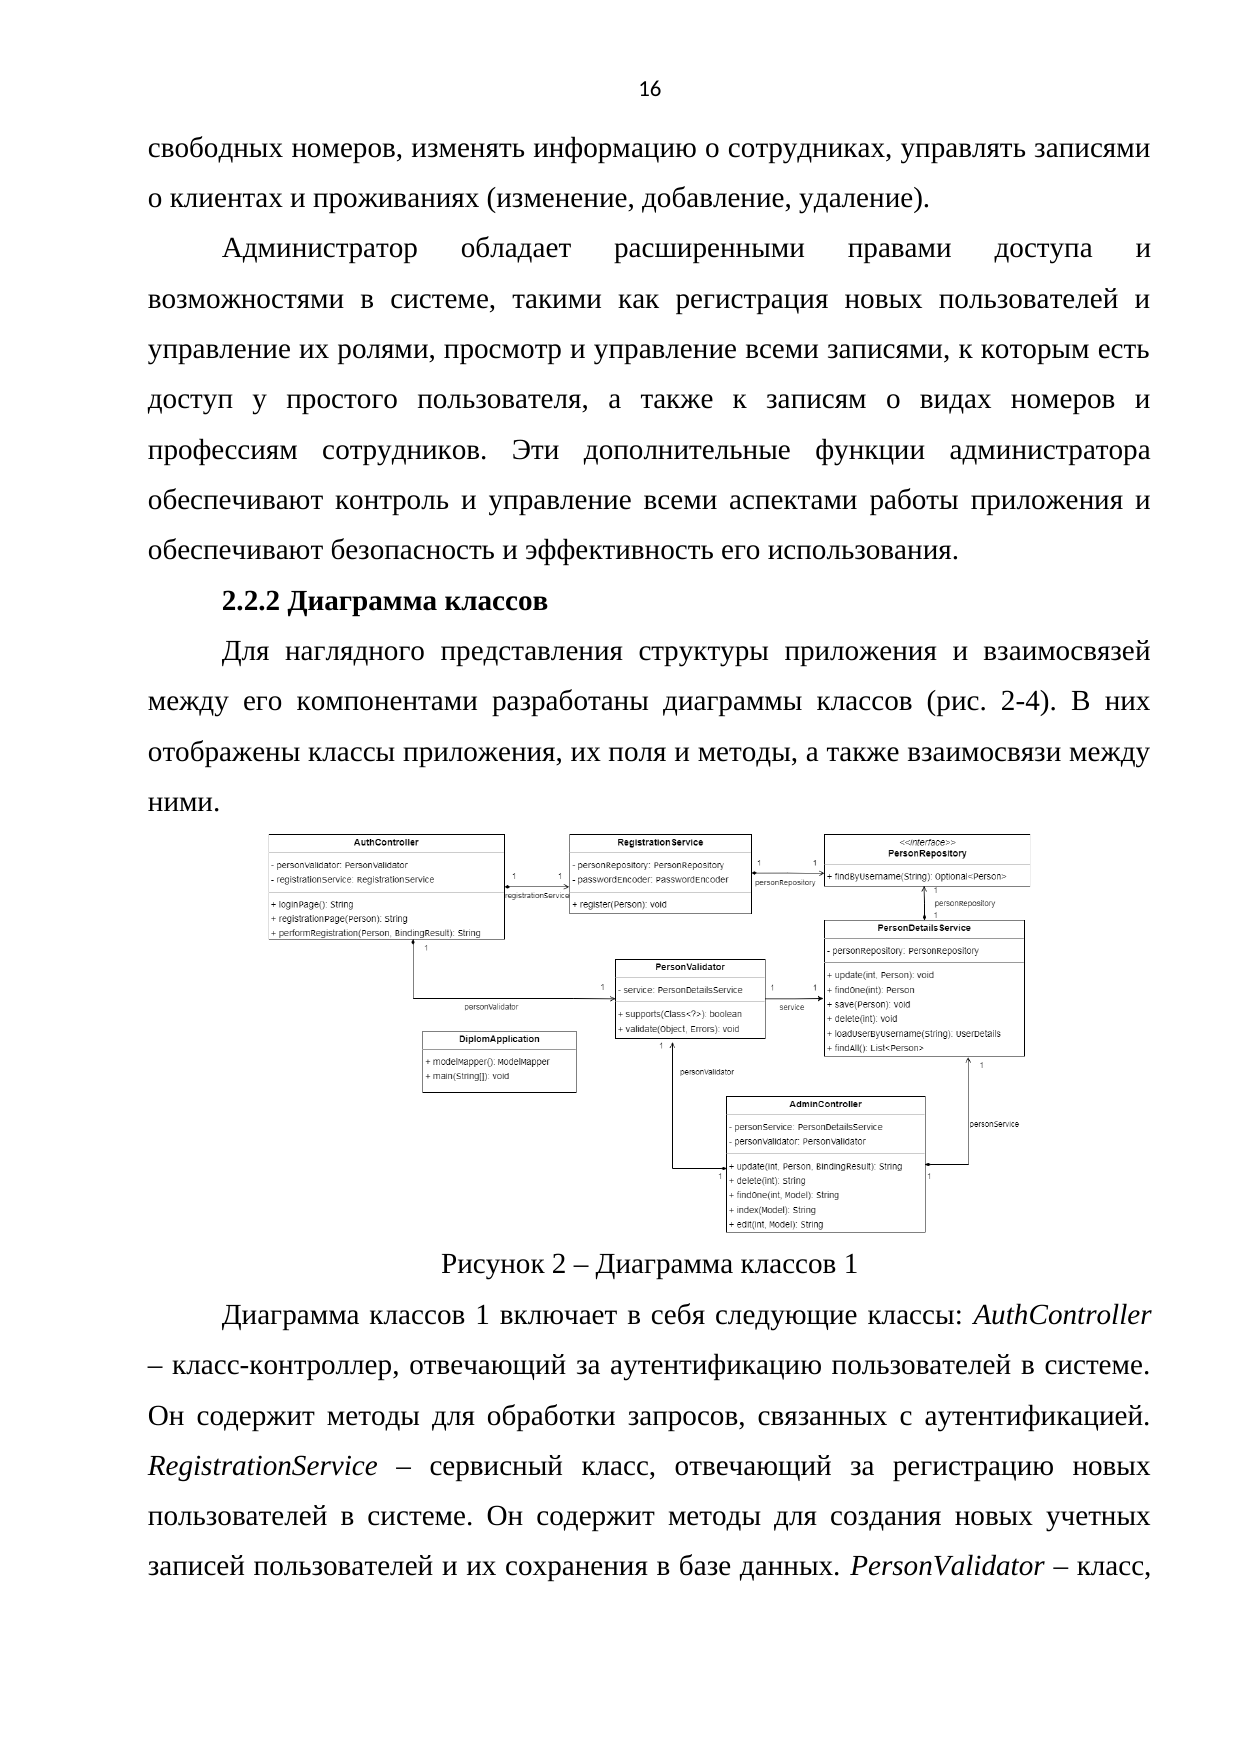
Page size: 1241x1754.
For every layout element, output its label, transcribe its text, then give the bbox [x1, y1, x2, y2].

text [148, 1297, 1152, 1582]
text Администратор обладает расширенными правами доступа и возможностями в системе, такими как регистрация новых пользователей и управление их ролями, просмотр и управление всеми записями, к которым есть доступ у простого пользователя, а также к записям о видах номеров и профессиям сотрудников. Эти дополнительные функции администратора обеспечивают контроль и управление всеми аспектами работы приложения и обеспечивают безопасность и эффективность его использования. [148, 231, 1152, 566]
text Для наглядного представления структуры приложения и взаимосвязей между его компонентами разработаны диаграммы классов (рис. 2-4). В них отображены классы приложения, их поля и методы, а также взаимосвязи между ними. [148, 633, 1152, 817]
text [148, 130, 1152, 214]
picture [268, 834, 1031, 1233]
text Рисунок 2 – Диаграмма классов 1 [148, 1247, 1152, 1280]
text 2.2.2 Диаграмма классов [148, 583, 1152, 616]
